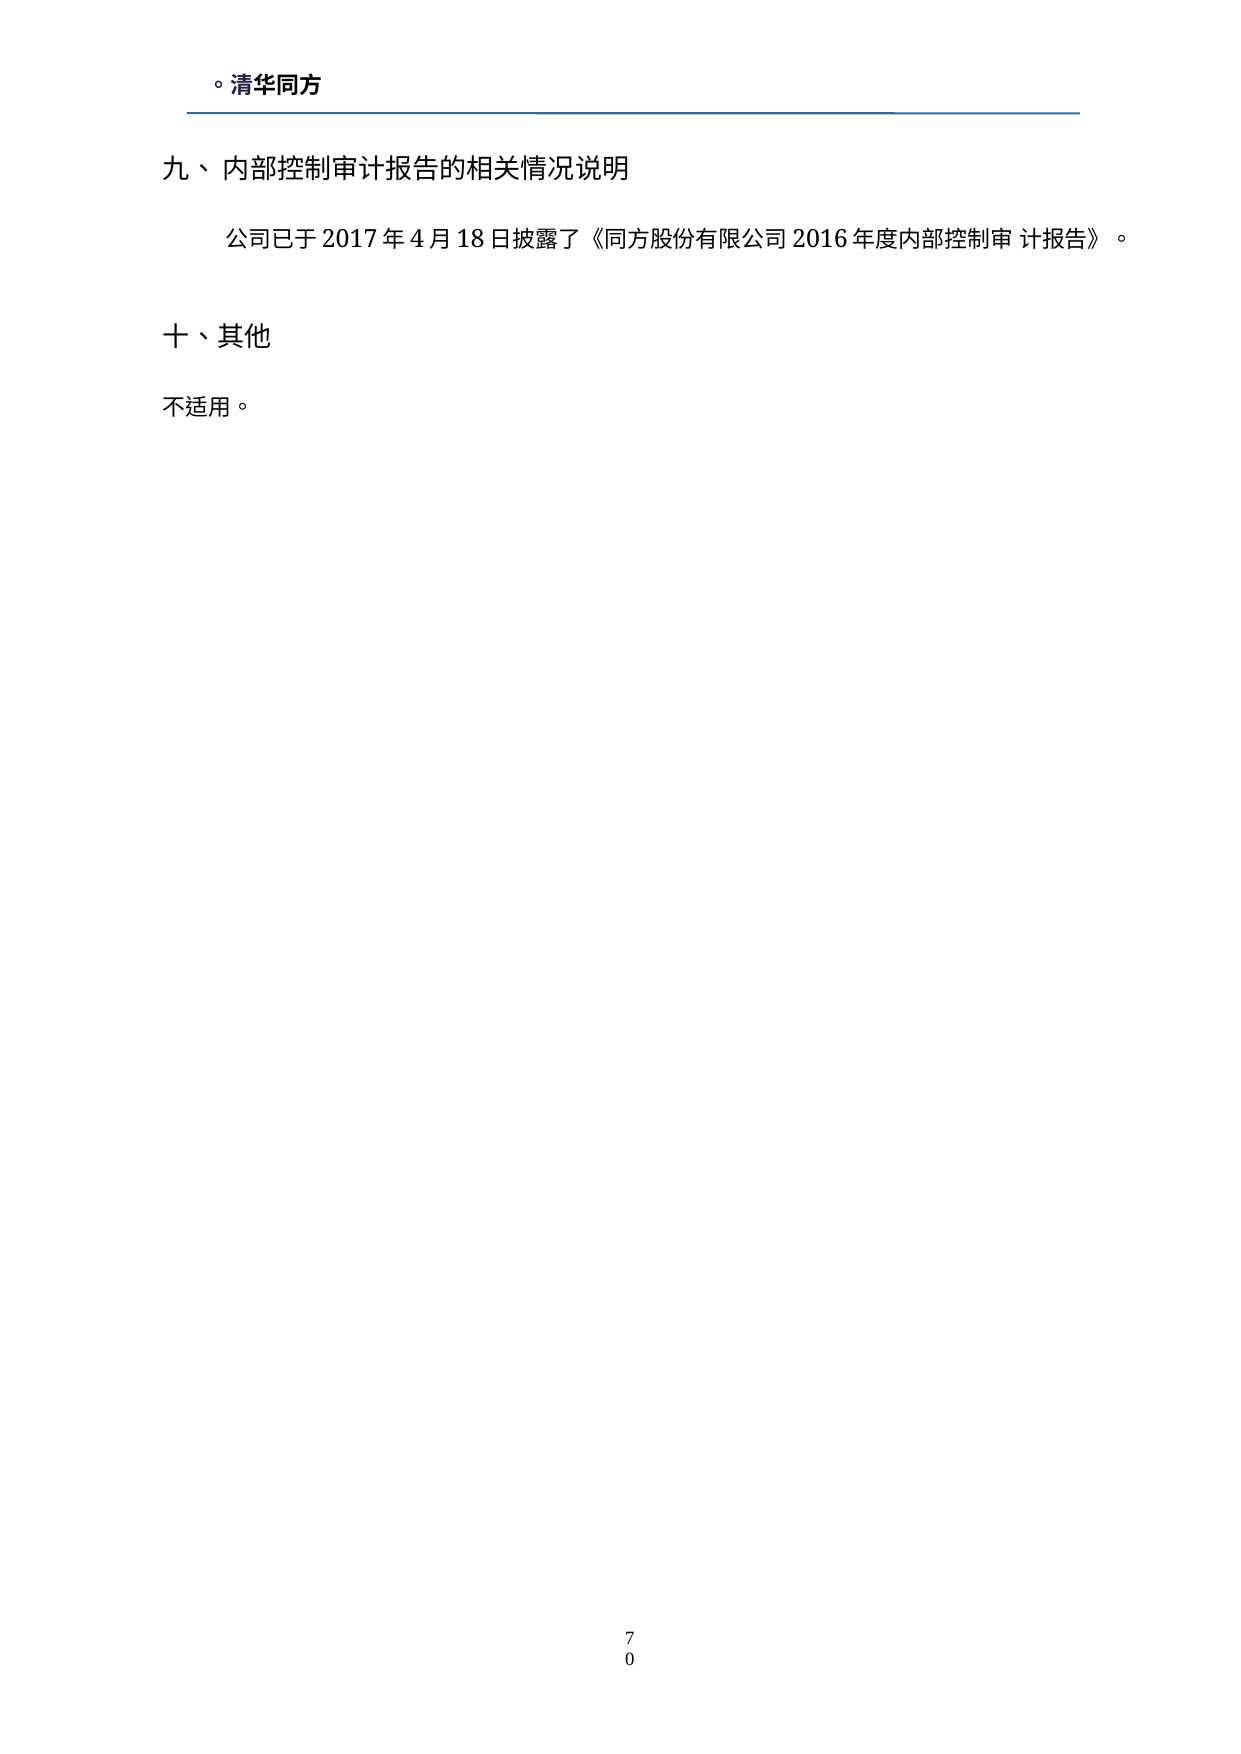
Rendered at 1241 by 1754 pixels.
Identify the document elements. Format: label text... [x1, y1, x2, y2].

text 九、 内部控制审计报告的相关情况说明 [163, 150, 1152, 187]
text 十、其他 [163, 317, 1152, 354]
text 公司已于2017年4月18日披露了《同方股份有限公司2016年度内部控制审 计报告》。 [163, 220, 1152, 255]
text 不适用。 [163, 388, 1152, 422]
